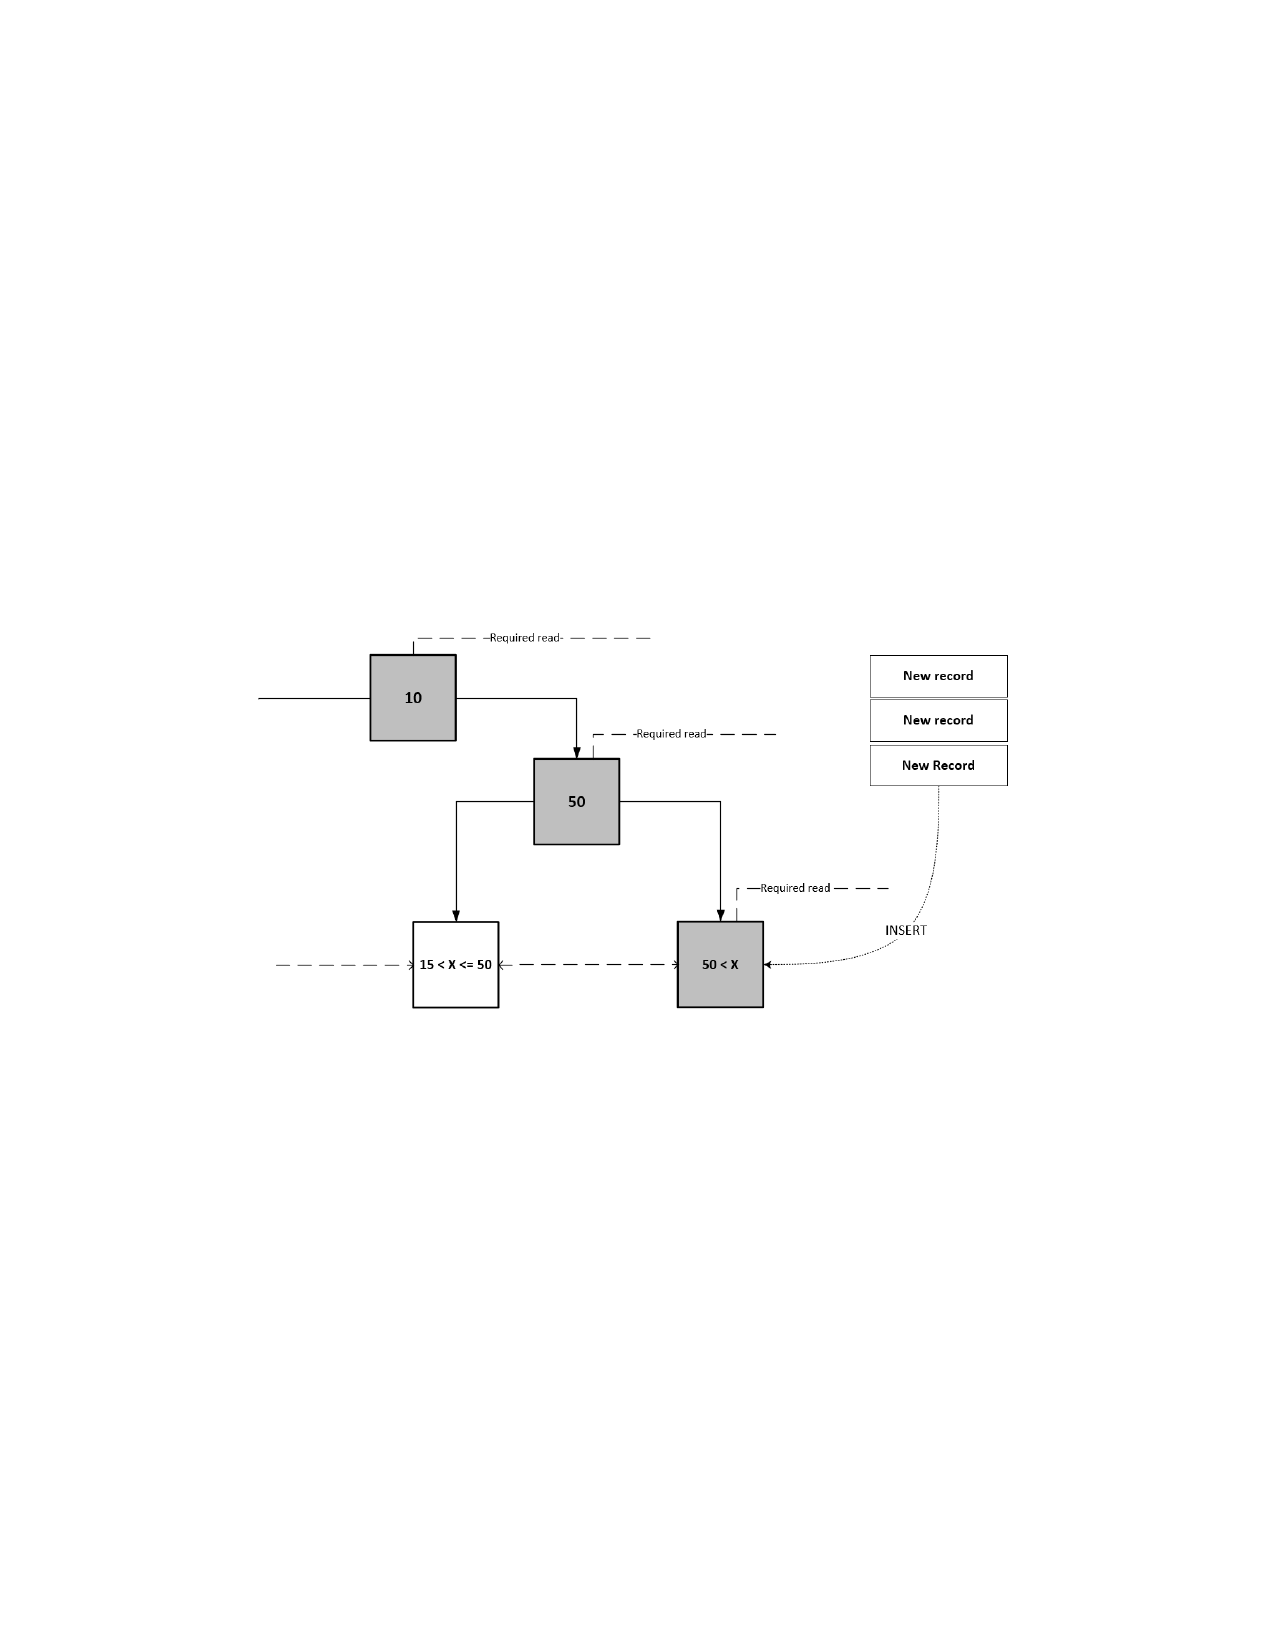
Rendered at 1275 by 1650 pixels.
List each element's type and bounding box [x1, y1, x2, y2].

picture [251, 621, 1024, 1029]
